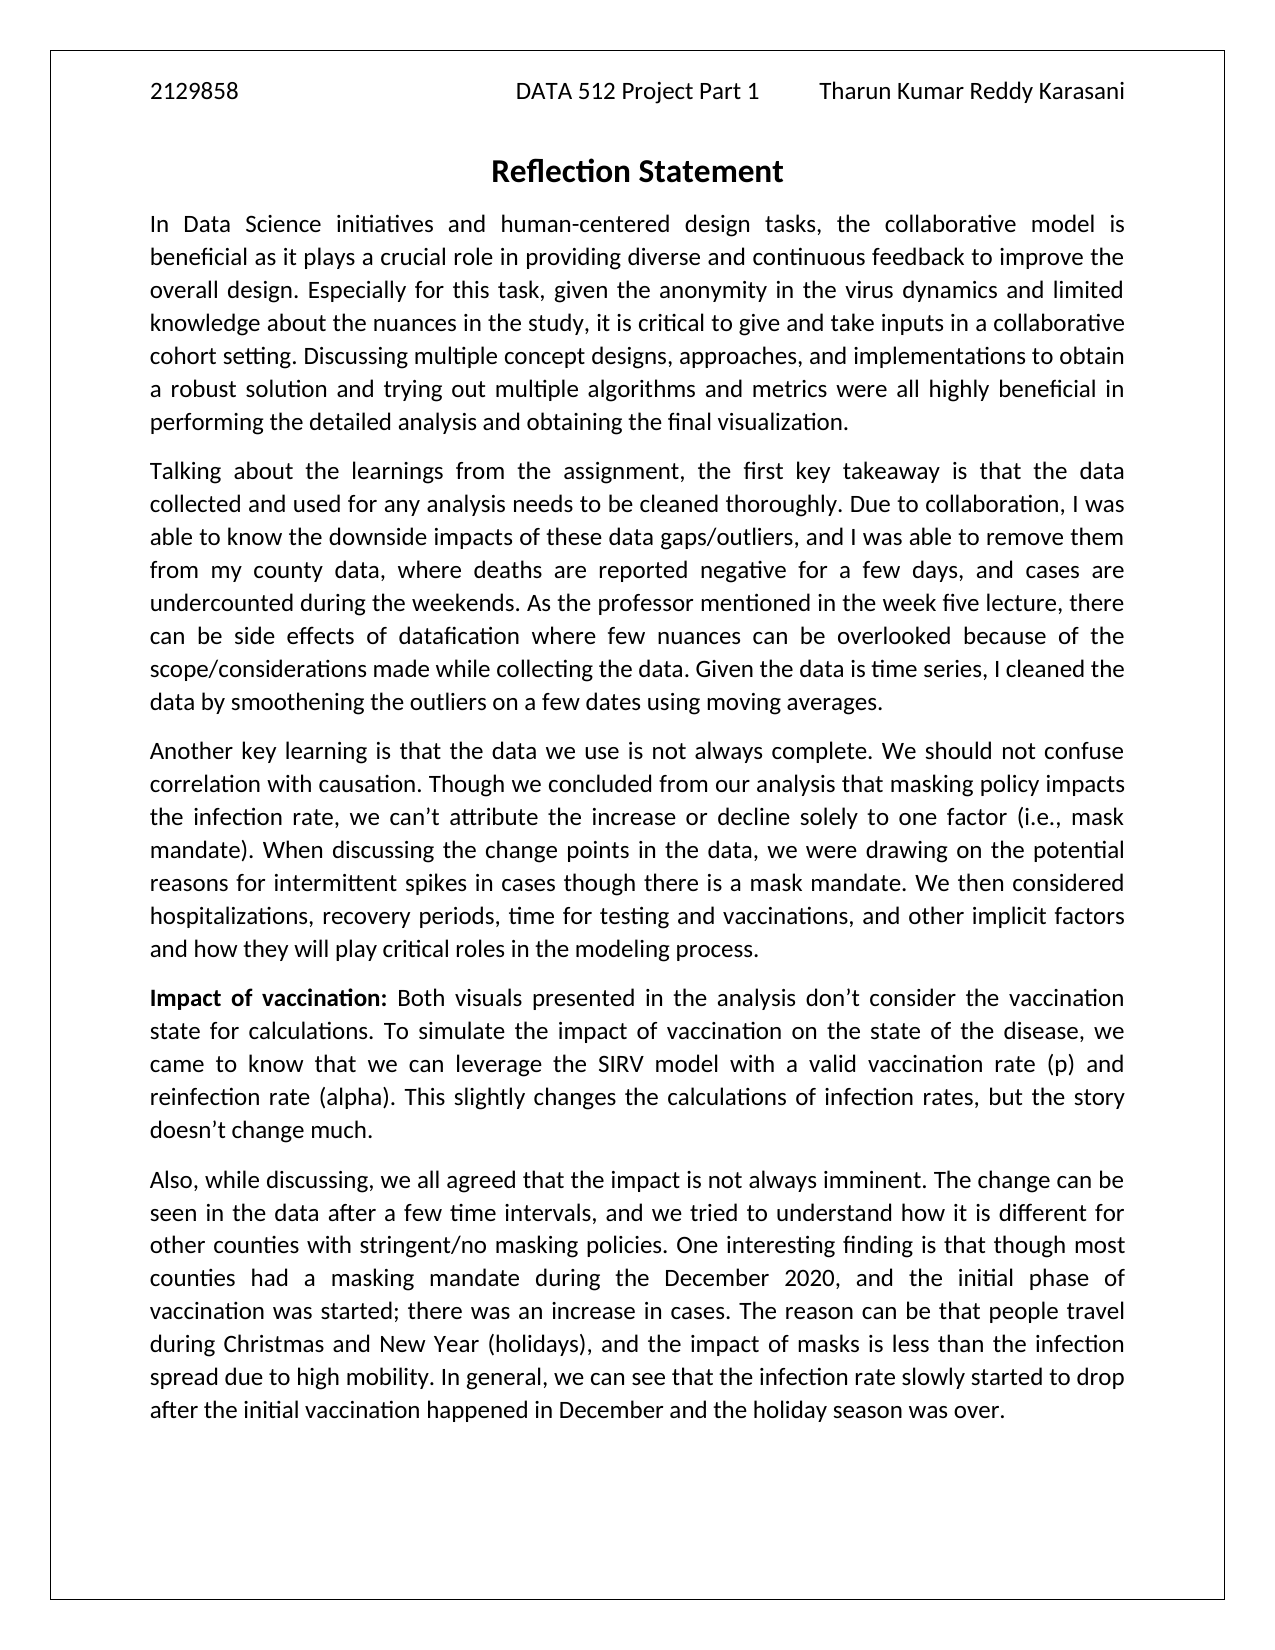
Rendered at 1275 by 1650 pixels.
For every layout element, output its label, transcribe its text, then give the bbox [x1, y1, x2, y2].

text In Data Science initiatives and human-centered design tasks, the collaborative model is beneficial as it plays a crucial role in providing diverse and continuous feedback to improve the overall design. Especially for this task, given the anonymity in the virus dynamics and limited knowledge about the nuances in the study, it is critical to give and take inputs in a collaborative cohort setting. Discussing multiple concept designs, approaches, and implementations to obtain a robust solution and trying out multiple algorithms and metrics were all highly beneficial in performing the detailed analysis and obtaining the final visualization. [149, 208, 1126, 436]
text Also, while discussing, we all agreed that the impact is not always imminent. The change can be seen in the data after a few time intervals, and we tried to understand how it is different for other counties with stringent/no masking policies. One interesting finding is that though most counties had a masking mandate during the December 2020, and the initial phase of vaccination was started; there was an increase in cases. The reason can be that people travel during Christmas and New Year (holidays), and the impact of masks is less than the infection spread due to high mobility. In general, we can see that the infection rate slowly started to drop after the initial vaccination happened in December and the holiday season was over. [149, 1164, 1126, 1425]
text Impact of vaccination: Both visuals presented in the analysis don’t consider the vaccination state for calculations. To simulate the impact of vaccination on the state of the disease, we came to know that we can leverage the SIRV model with a valid vaccination rate (p) and reinfection rate (alpha). This slightly changes the calculations of infection rates, but the story doesn’t change much. [149, 983, 1126, 1145]
text Reflection Statement [150, 150, 1125, 191]
text Talking about the learnings from the assignment, the first key takeaway is that the data collected and used for any analysis needs to be cleaned thoroughly. Due to collaboration, I was able to know the downside impacts of these data gaps/outliers, and I was able to remove them from my county data, where deaths are reported negative for a few days, and cases are undercounted during the weekends. As the professor mentioned in the week five lecture, there can be side effects of datafication where few nuances can be overlooked because of the scope/considerations made while collecting the data. Given the data is time series, I cleaned the data by smoothening the outliers on a few dates using moving averages. [149, 456, 1126, 716]
text Another key learning is that the data we use is not always complete. We should not confuse correlation with causation. Though we concluded from our analysis that masking policy impacts the infection rate, we can’t attribute the increase or decline solely to one factor (i.e., mask mandate). When discussing the change points in the data, we were drawing on the potential reasons for intermittent spikes in cases though there is a mask mandate. We then considered hospitalizations, recovery periods, time for testing and vaccinations, and other implicit factors and how they will play critical roles in the modeling process. [149, 736, 1126, 963]
